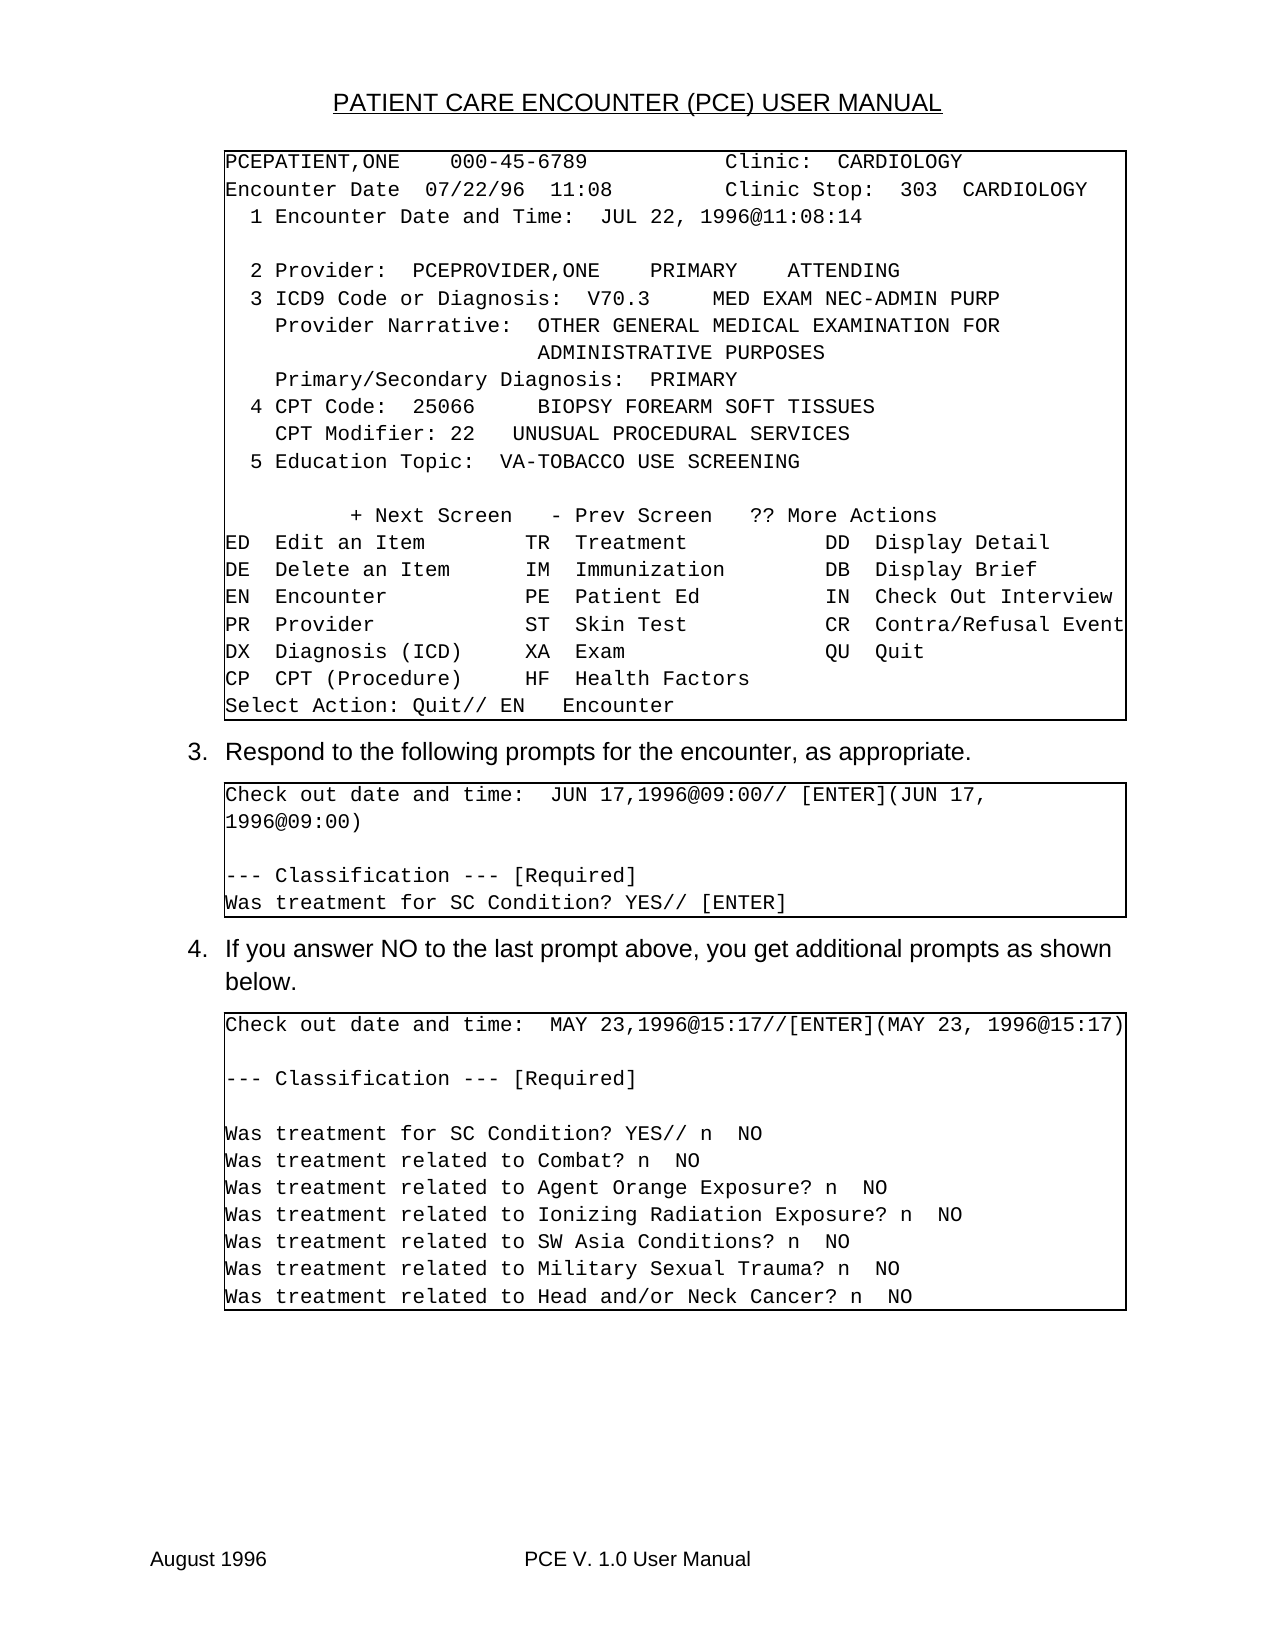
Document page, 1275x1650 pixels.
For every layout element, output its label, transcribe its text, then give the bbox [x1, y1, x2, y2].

text Was treatment related to Head and/or Neck Cancer? n NO [225, 1284, 1125, 1309]
text --- Classification --- [Required] [225, 1067, 1125, 1092]
text Was treatment related to Combat? n NO [225, 1148, 1125, 1173]
text Was treatment related to Agent Orange Exposure? n NO [225, 1175, 1125, 1201]
text Was treatment for SC Condition? YES// [ENTER] [225, 891, 1125, 916]
text 3 ICD9 Code or Diagnosis: V70.3 MED EXAM NEC-ADMIN PURP [225, 286, 1125, 311]
text Was treatment related to SW Asia Conditions? n NO [225, 1230, 1125, 1255]
text Primary/Secondary Diagnosis: PRIMARY [225, 367, 1125, 393]
text Was treatment related to Ionizing Radiation Exposure? n NO [225, 1202, 1125, 1228]
text 2 Provider: PCEPROVIDER,ONE PRIMARY ATTENDING [225, 259, 1125, 284]
text Check out date and time: MAY 23,1996@15:17//[ENTER](MAY 23, 1996@15:17) [225, 1014, 1125, 1037]
text --- Classification --- [Required] [225, 864, 1125, 889]
text EN Encounter PE Patient Ed IN Check Out Interview [225, 585, 1125, 610]
text Select Action: Quit// EN Encounter [225, 694, 1125, 719]
text Check out date and time: JUN 17,1996@09:00// [ENTER](JUN 17, 1996@09:00) [225, 784, 1125, 834]
text Encounter Date 07/22/96 11:08 Clinic Stop: 303 CARDIOLOGY [225, 177, 1125, 202]
text 1 Encounter Date and Time: JUL 22, 1996@11:08:14 [225, 204, 1125, 229]
text DE Delete an Item IM Immunization DB Display Brief [225, 558, 1125, 583]
text Was treatment related to Military Sexual Trauma? n NO [225, 1257, 1125, 1282]
text Was treatment for SC Condition? YES// n NO [225, 1121, 1125, 1146]
list If you answer NO to the last prompt above, you get additional prompts as shown below. [187, 934, 1125, 995]
text 5 Education Topic: VA-TOBACCO USE SCREENING [225, 449, 1125, 474]
text 4 CPT Code: 25066 BIOPSY FOREARM SOFT TISSUES [225, 395, 1125, 420]
text CP CPT (Procedure) HF Health Factors [225, 667, 1125, 692]
text + Next Screen - Prev Screen ?? More Actions [225, 503, 1125, 529]
text ED Edit an Item TR Treatment DD Display Detail [225, 531, 1125, 556]
text PCEPATIENT,ONE 000-45-6789 Clinic: CARDIOLOGY [225, 152, 1125, 175]
text PR Provider ST Skin Test CR Contra/Refusal Event [225, 612, 1125, 637]
text CPT Modifier: 22 UNUSUAL PROCEDURAL SERVICES [225, 422, 1125, 447]
text ADMINISTRATIVE PURPOSES [225, 340, 1125, 366]
text Provider Narrative: OTHER GENERAL MEDICAL EXAMINATION FOR [225, 313, 1125, 338]
list Respond to the following prompts for the encounter, as appropriate. [187, 737, 1125, 765]
text DX Diagnosis (ICD) XA Exam QU Quit [225, 639, 1125, 664]
